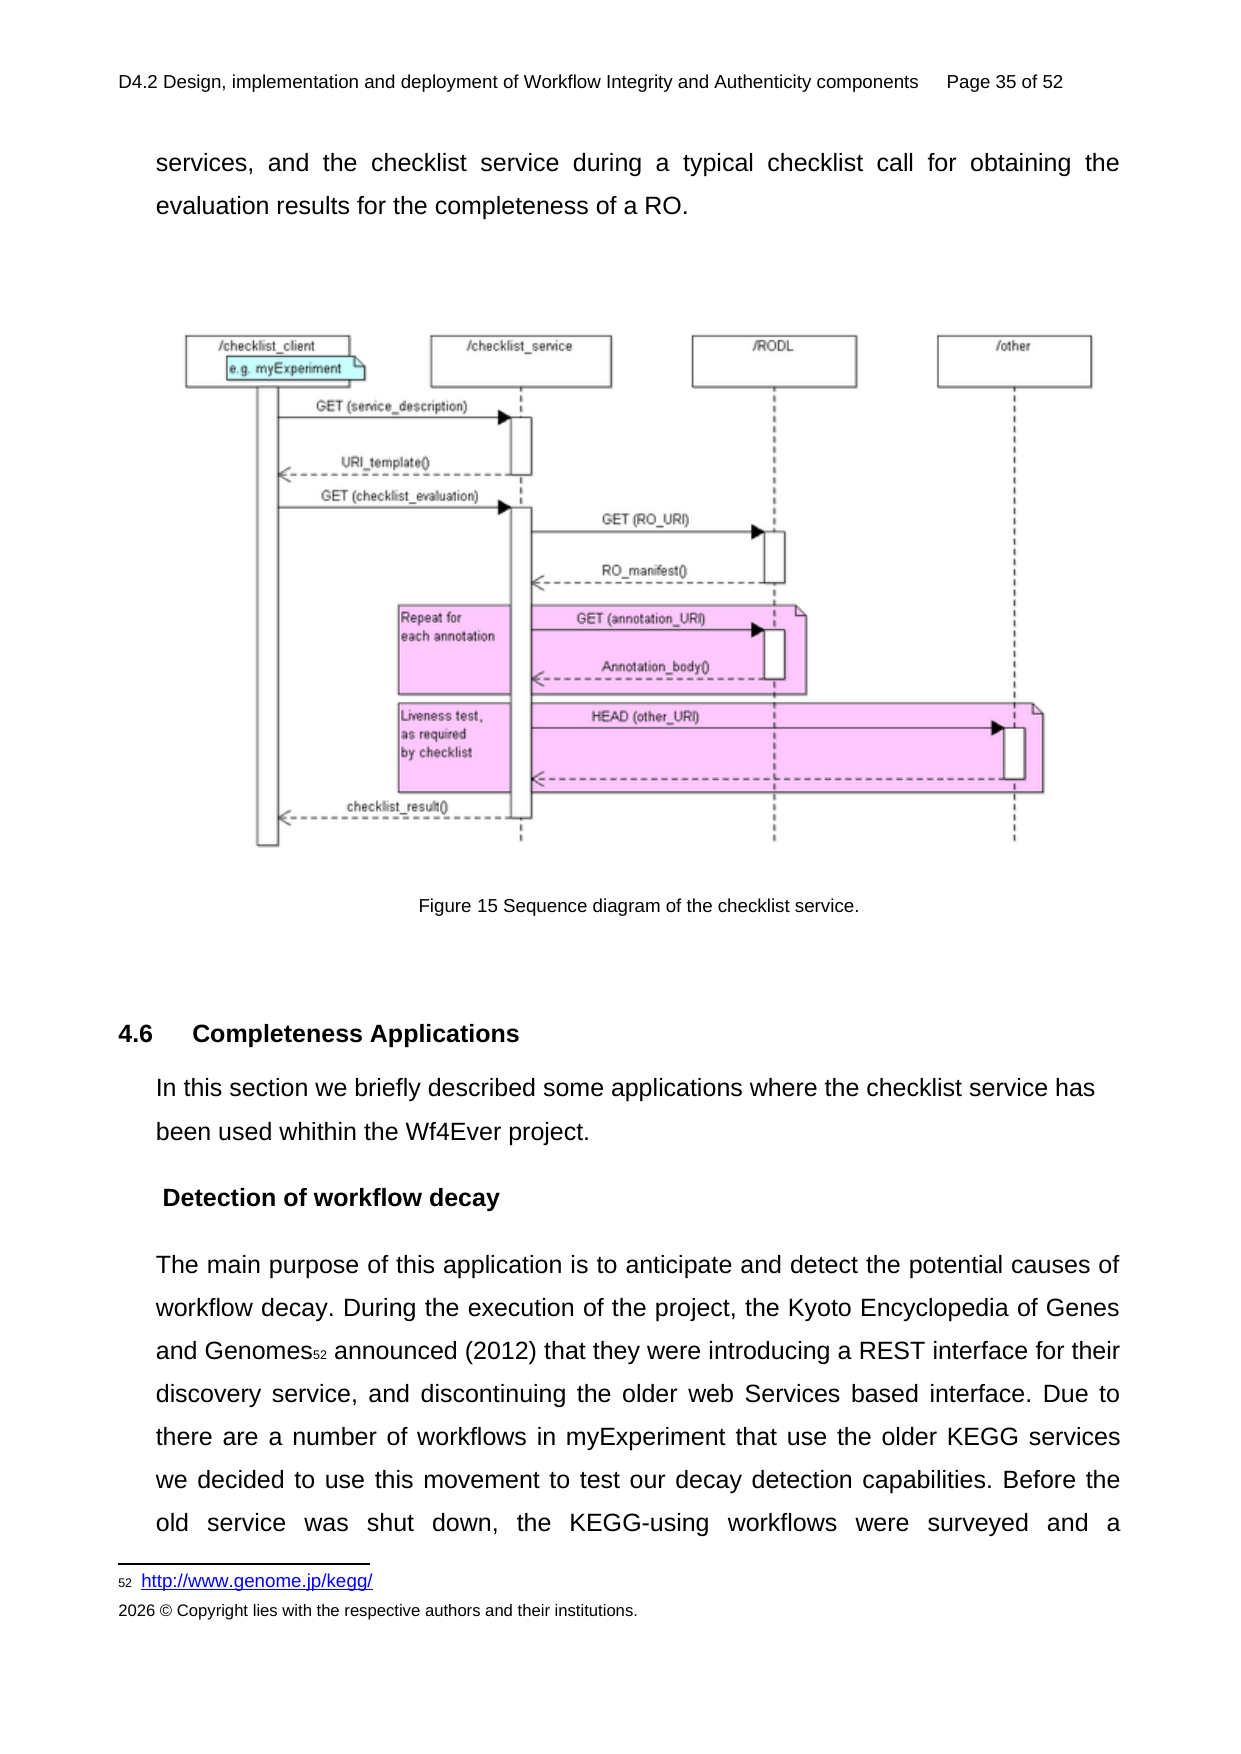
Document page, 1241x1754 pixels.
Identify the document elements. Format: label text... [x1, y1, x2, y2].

subtitle Completeness Applications [118, 1019, 1122, 1048]
list Detection of workflow decay [162, 1183, 1122, 1212]
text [156, 1250, 1122, 1537]
text Figure 15 Sequence diagram of the checklist service. [156, 895, 1122, 916]
picture [178, 320, 1100, 857]
text In this section we briefly described some applications where the checklist service has been used whithin the Wf4Ever project. [156, 1073, 1122, 1145]
